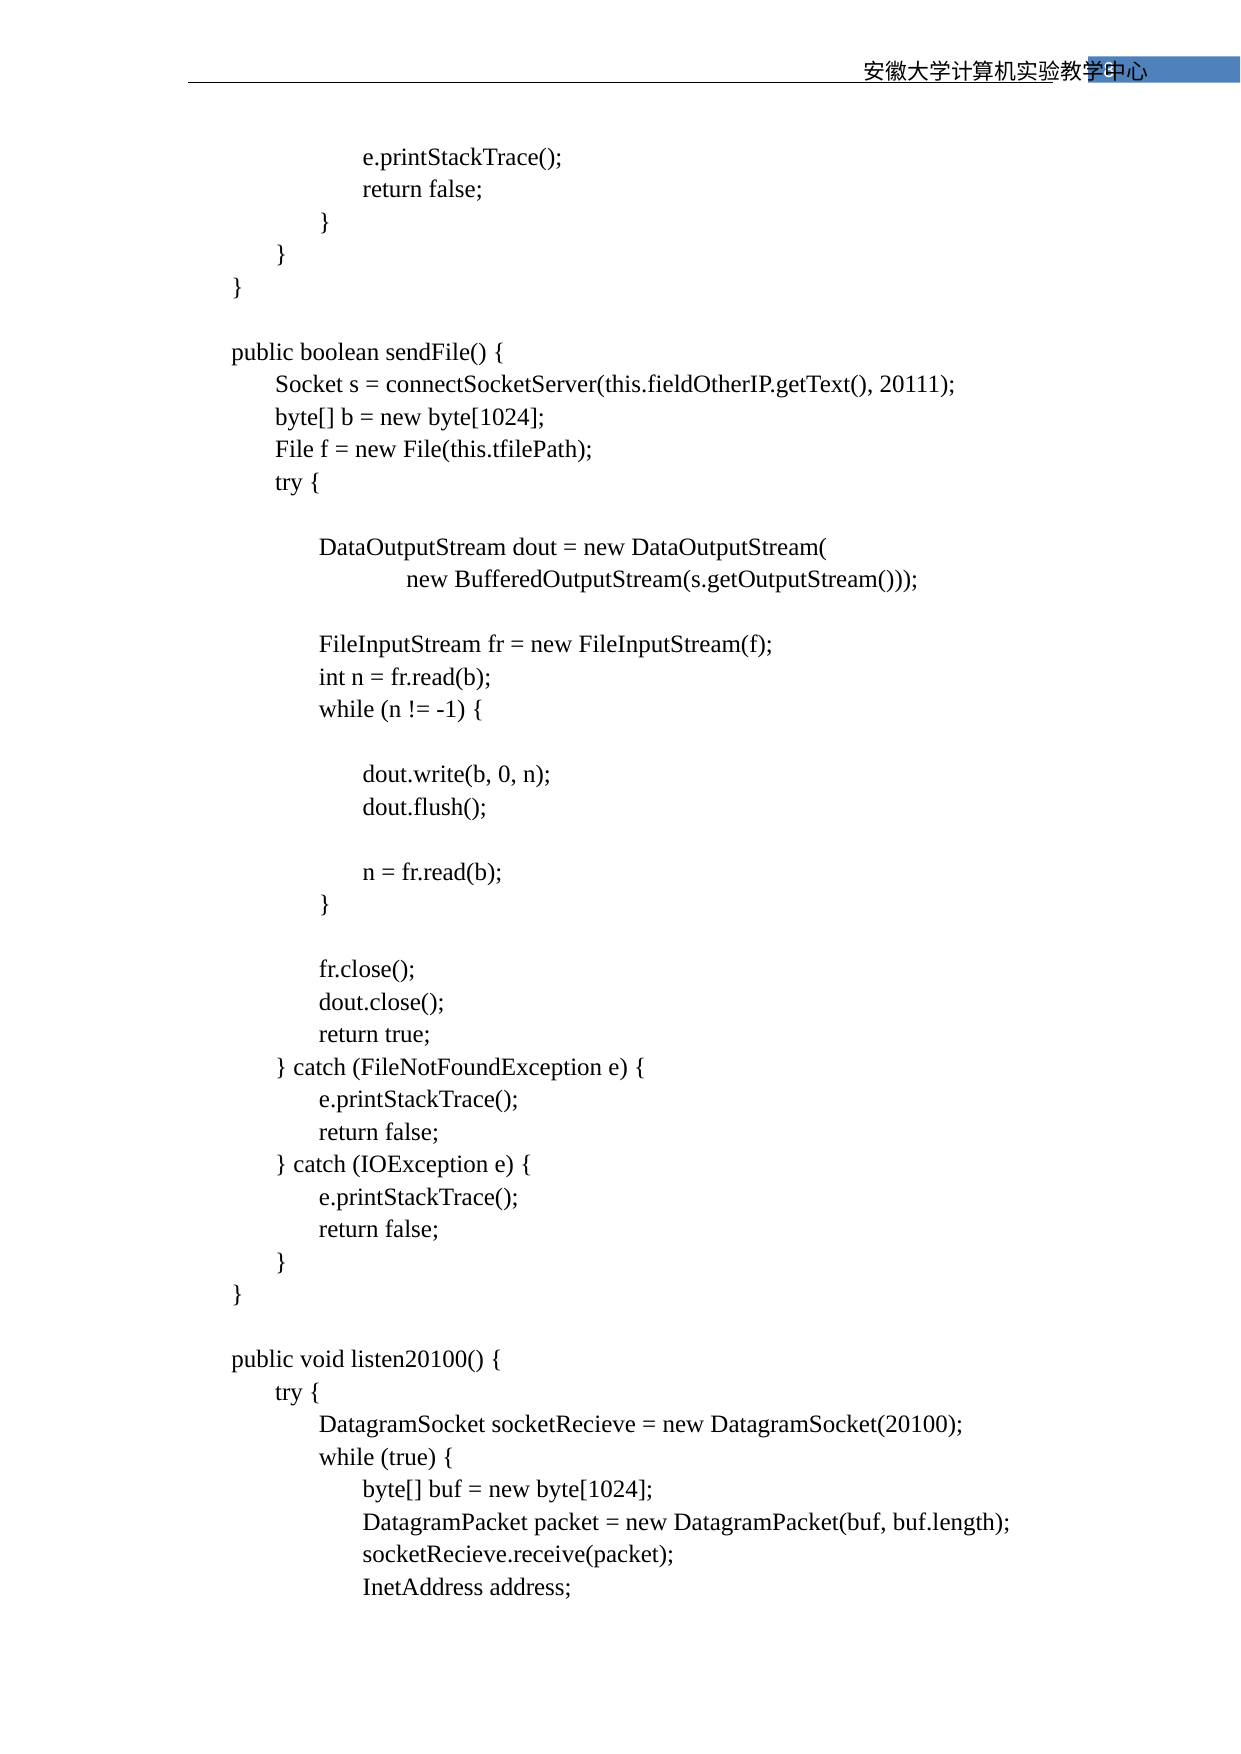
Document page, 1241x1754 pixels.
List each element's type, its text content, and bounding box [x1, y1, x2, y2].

text } catch (FileNotFoundException e) { [187, 1050, 1053, 1083]
text dout.close(); [187, 985, 1053, 1018]
text FileInputStream fr = new FileInputStream(f); [187, 628, 1053, 660]
text } [187, 238, 1053, 270]
text dout.write(b, 0, n); [187, 758, 1053, 790]
text File f = new File(this.tfilePath); [187, 433, 1053, 465]
text } [187, 270, 1053, 303]
text } [187, 888, 1053, 920]
text Socket s = connectSocketServer(this.fieldOtherIP.getText(), 20111); [187, 368, 1053, 400]
text } [187, 1245, 1053, 1278]
text } catch (IOException e) { [187, 1148, 1053, 1180]
text public boolean sendFile() { [187, 335, 1053, 368]
text socketRecieve.receive(packet); [187, 1538, 1053, 1570]
text e.printStackTrace(); [187, 140, 1053, 173]
text return false; [187, 173, 1053, 205]
text public void listen20100() { [187, 1343, 1053, 1375]
text int n = fr.read(b); [187, 660, 1053, 693]
text return true; [187, 1018, 1053, 1050]
text byte[] buf = new byte[1024]; [187, 1473, 1053, 1505]
text } [187, 1278, 1053, 1310]
text DatagramSocket socketRecieve = new DatagramSocket(20100); [187, 1408, 1053, 1440]
text InetAddress address; [187, 1570, 1053, 1603]
text while (n != -1) { [187, 693, 1053, 725]
text try { [187, 1375, 1053, 1408]
text e.printStackTrace(); [187, 1180, 1053, 1213]
text e.printStackTrace(); [187, 1083, 1053, 1115]
text DatagramPacket packet = new DatagramPacket(buf, buf.length); [187, 1505, 1053, 1538]
text new BufferedOutputStream(s.getOutputStream())); [187, 563, 1053, 595]
text n = fr.read(b); [187, 855, 1053, 888]
text DataOutputStream dout = new DataOutputStream( [187, 530, 1053, 563]
text dout.flush(); [187, 790, 1053, 823]
text try { [187, 465, 1053, 498]
text byte[] b = new byte[1024]; [187, 400, 1053, 433]
text while (true) { [187, 1440, 1053, 1473]
text fr.close(); [187, 953, 1053, 985]
text return false; [187, 1213, 1053, 1245]
text return false; [187, 1115, 1053, 1148]
text } [187, 205, 1053, 238]
